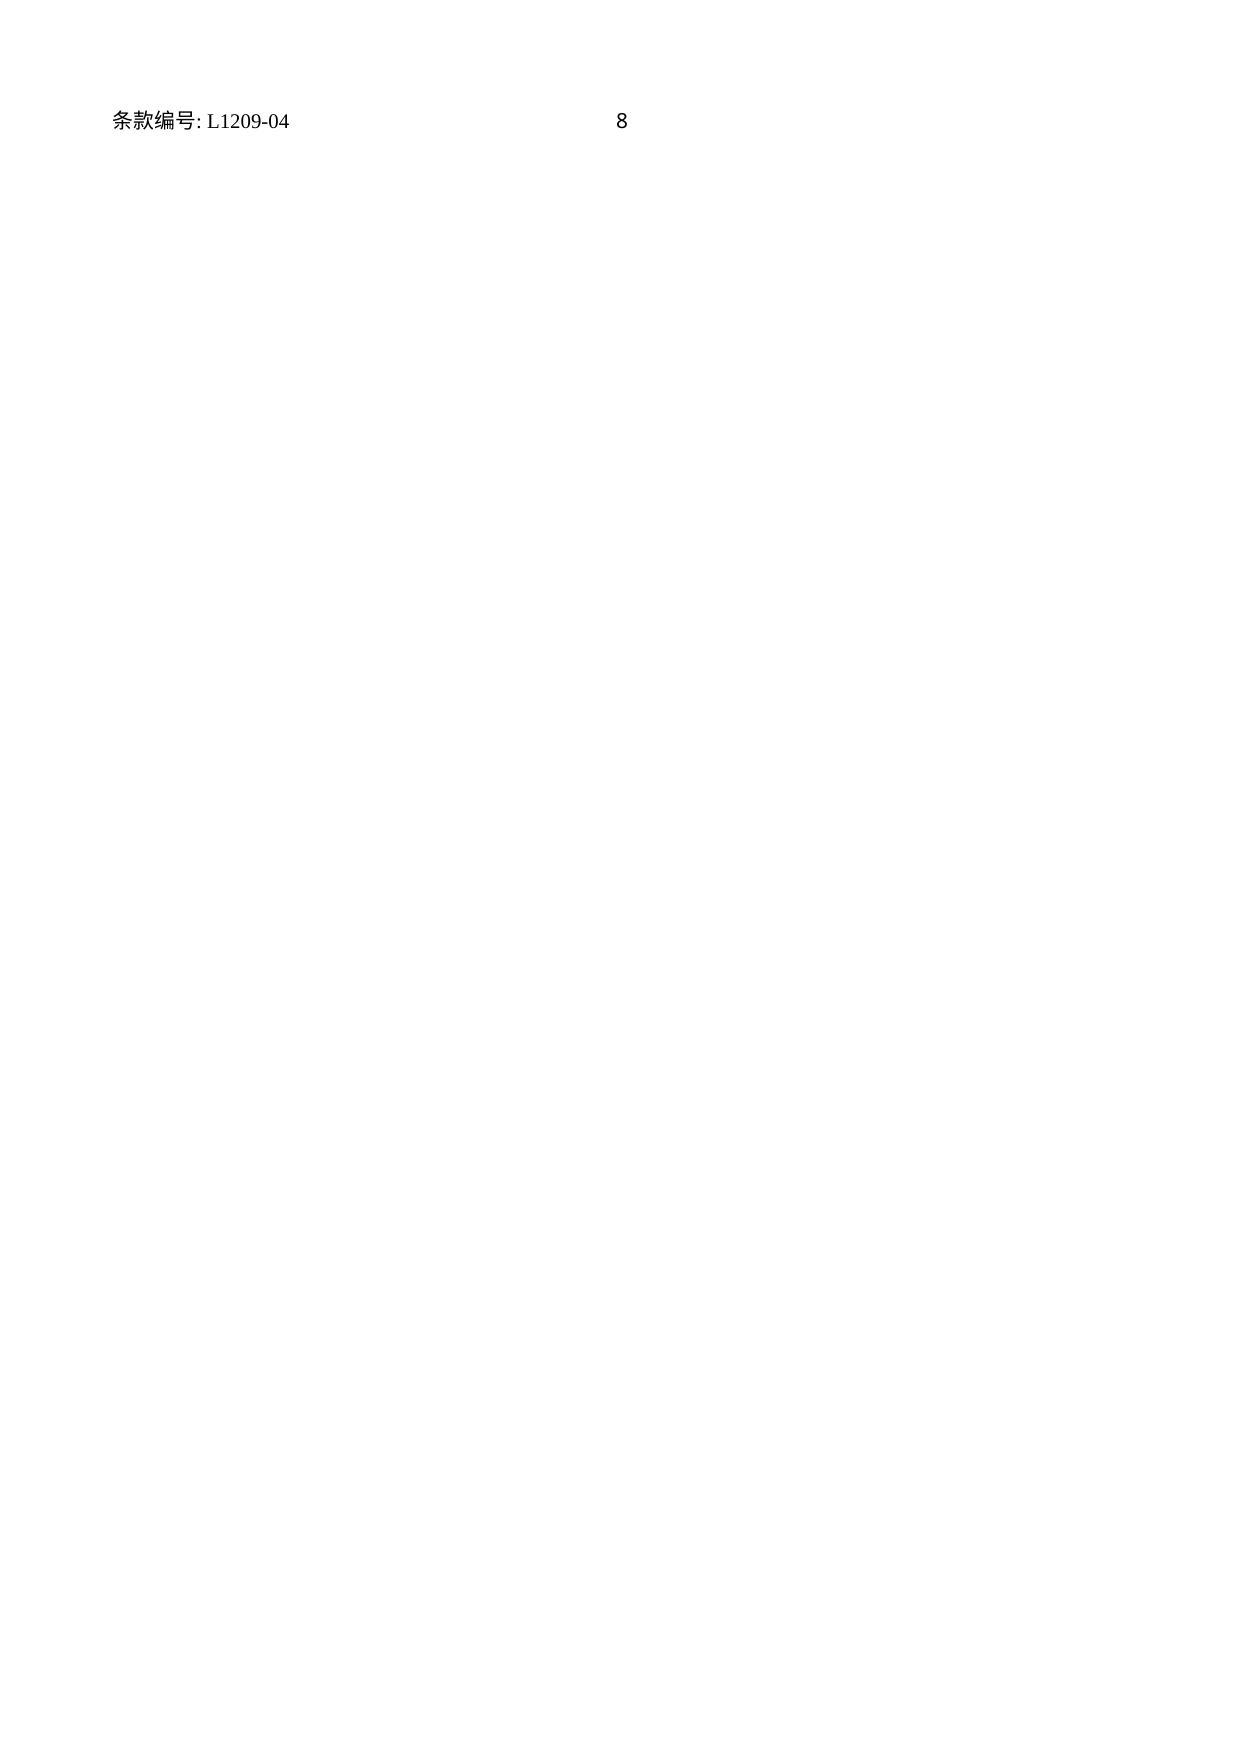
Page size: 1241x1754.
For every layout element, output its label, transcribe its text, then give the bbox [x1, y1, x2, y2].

text 条款编号: L1209-04 8 [112, 106, 1140, 135]
